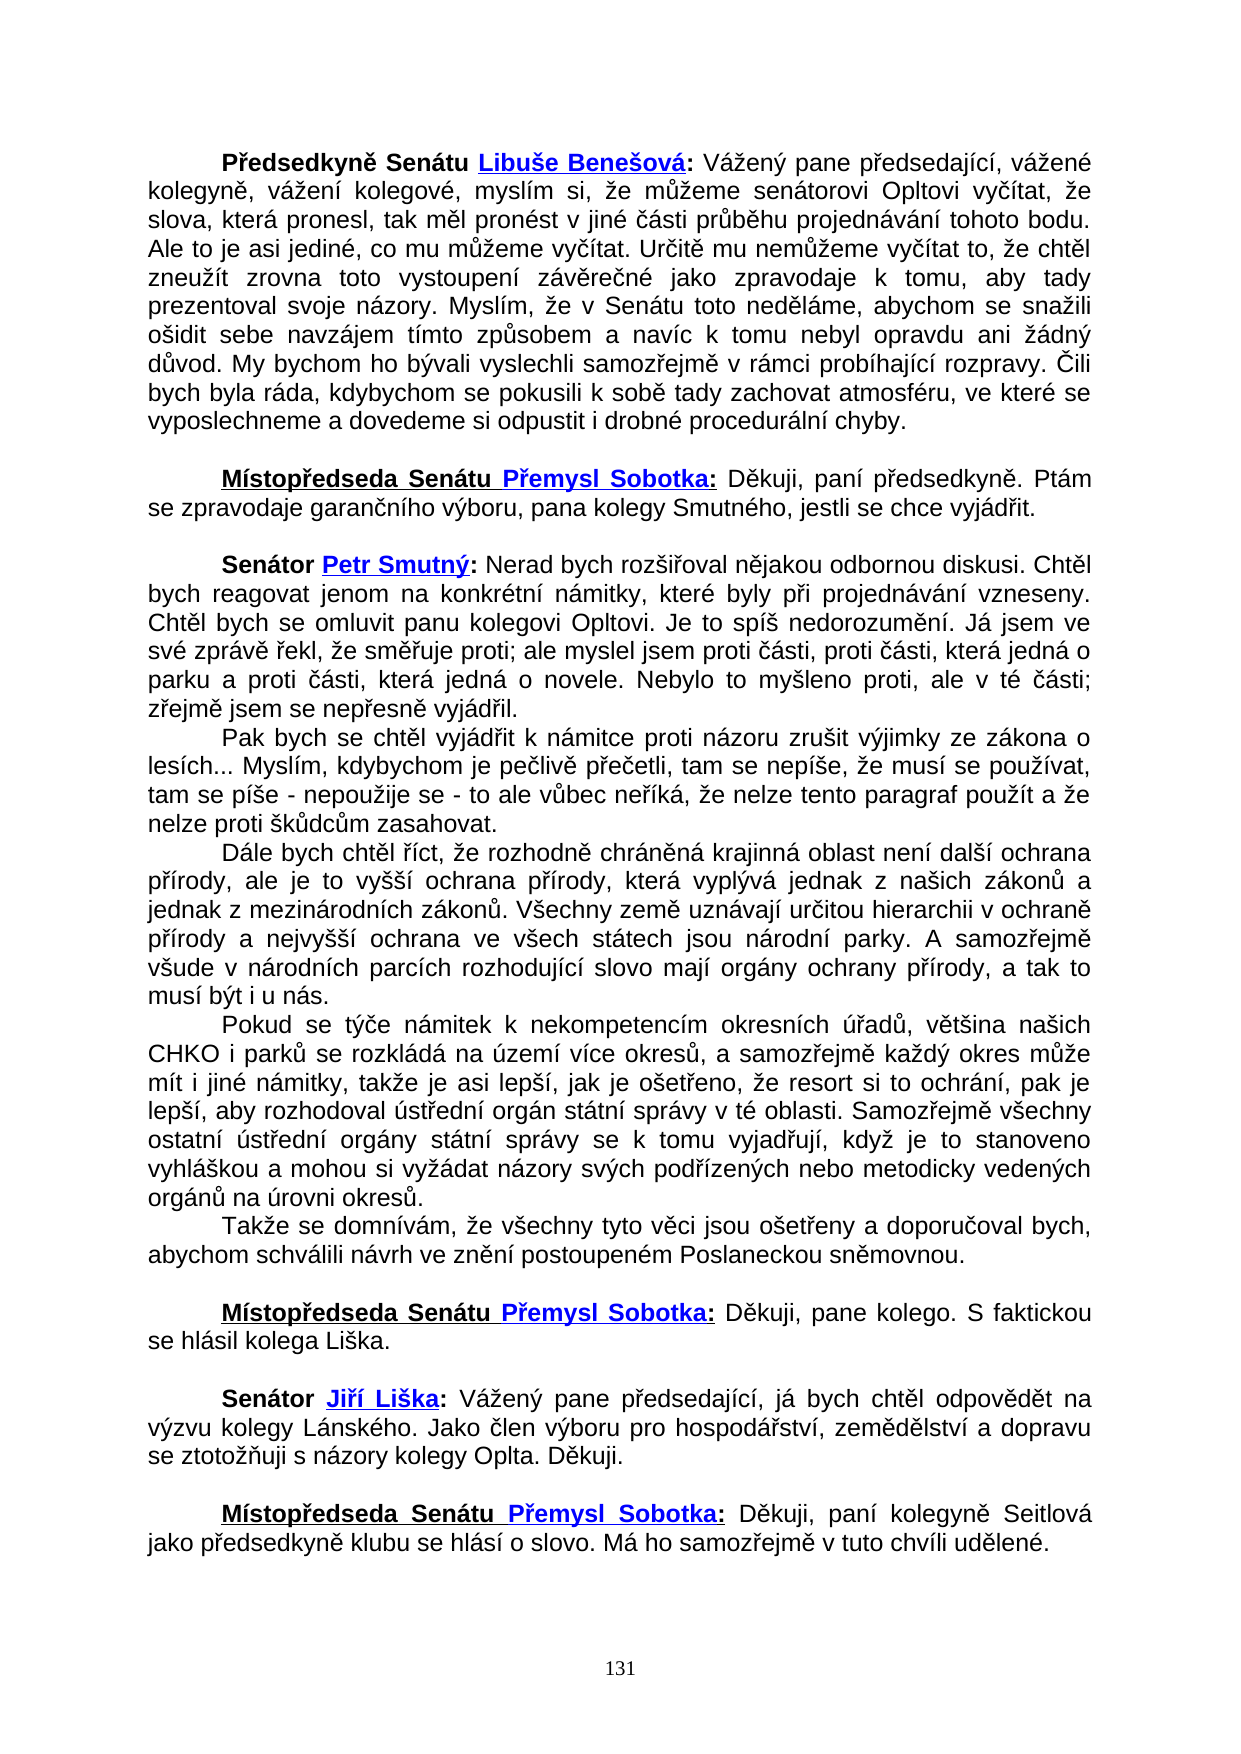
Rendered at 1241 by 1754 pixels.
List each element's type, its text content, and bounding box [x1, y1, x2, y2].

text Pokud se týče námitek k nekompetencím okresních úřadů, většina našich CHKO i parků se rozkládá na území více okresů, a samozřejmě každý okres může mít i jiné námitky, takže je asi lepší, jak je ošetřeno, že resort si to ochrání, pak je lepší, aby rozhodoval ústřední orgán státní správy v té oblasti. Samozřejmě všechny ostatní ústřední orgány státní správy se k tomu vyjadřují, když je to stanoveno vyhláškou a mohou si vyžádat názory svých podřízených nebo metodicky vedených orgánů na úrovni okresů. [148, 1010, 1093, 1211]
text Předsedkyně Senátu Libuše Benešová: Vážený pane předsedající, vážené kolegyně, vážení kolegové, myslím si, že můžeme senátorovi Opltovi vyčítat, že slova, která pronesl, tak měl pronést v jiné části průběhu projednávání tohoto bodu. Ale to je asi jediné, co mu můžeme vyčítat. Určitě mu nemůžeme vyčítat to, že chtěl zneužít zrovna toto vystoupení závěrečné jako zpravodaje k tomu, aby tady prezentoval svoje názory. Myslím, že v Senátu toto neděláme, abychom se snažili ošidit sebe navzájem tímto způsobem a navíc k tomu nebyl opravdu ani žádný důvod. My bychom ho bývali vyslechli samozřejmě v rámci probíhající rozpravy. Čili bych byla ráda, kdybychom se pokusili k sobě tady zachovat atmosféru, ve které se vyposlechneme a dovedeme si odpustit i drobné procedurální chyby. [148, 148, 1093, 435]
text Senátor Jiří Liška: Vážený pane předsedající, já bych chtěl odpovědět na výzvu kolegy Lánského. Jako člen výboru pro hospodářství, zemědělství a dopravu se ztotožňuji s názory kolegy Oplta. Děkuji. [148, 1384, 1093, 1470]
text Pak bych se chtěl vyjádřit k námitce proti názoru zrušit výjimky ze zákona o lesích... Myslím, kdybychom je pečlivě přečetli, tam se nepíše, že musí se používat, tam se píše - nepoužije se - to ale vůbec neříká, že nelze tento paragraf použít a že nelze proti škůdcům zasahovat. [148, 723, 1093, 838]
text Senátor Petr Smutný: Nerad bych rozšiřoval nějakou odbornou diskusi. Chtěl bych reagovat jenom na konkrétní námitky, které byly při projednávání vzneseny. Chtěl bych se omluvit panu kolegovi Opltovi. Je to spíš nedorozumění. Já jsem ve své zprávě řekl, že směřuje proti; ale myslel jsem proti části, proti části, která jedná o parku a proti části, která jedná o novele. Nebylo to myšleno proti, ale v té části; zřejmě jsem se nepřesně vyjádřil. [148, 550, 1093, 723]
text Místopředseda Senátu Přemysl Sobotka: Děkuji, paní kolegyně Seitlová jako předsedkyně klubu se hlásí o slovo. Má ho samozřejmě v tuto chvíli udělené. [148, 1499, 1093, 1556]
text Dále bych chtěl říct, že rozhodně chráněná krajinná oblast není další ochrana přírody, ale je to vyšší ochrana přírody, která vyplývá jednak z našich zákonů a jednak z mezinárodních zákonů. Všechny země uznávají určitou hierarchii v ochraně přírody a nejvyšší ochrana ve všech státech jsou národní parky. A samozřejmě všude v národních parcích rozhodující slovo mají orgány ochrany přírody, a tak to musí být i u nás. [148, 838, 1093, 1010]
text Místopředseda Senátu Přemysl Sobotka: Děkuji, pane kolego. S faktickou se hlásil kolega Liška. [148, 1298, 1093, 1355]
text Takže se domnívám, že všechny tyto věci jsou ošetřeny a doporučoval bych, abychom schválili návrh ve znění postoupeném Poslaneckou sněmovnou. [148, 1211, 1093, 1269]
text Místopředseda Senátu Přemysl Sobotka: Děkuji, paní předsedkyně. Ptám se zpravodaje garančního výboru, pana kolegy Smutného, jestli se chce vyjádřit. [148, 464, 1093, 521]
